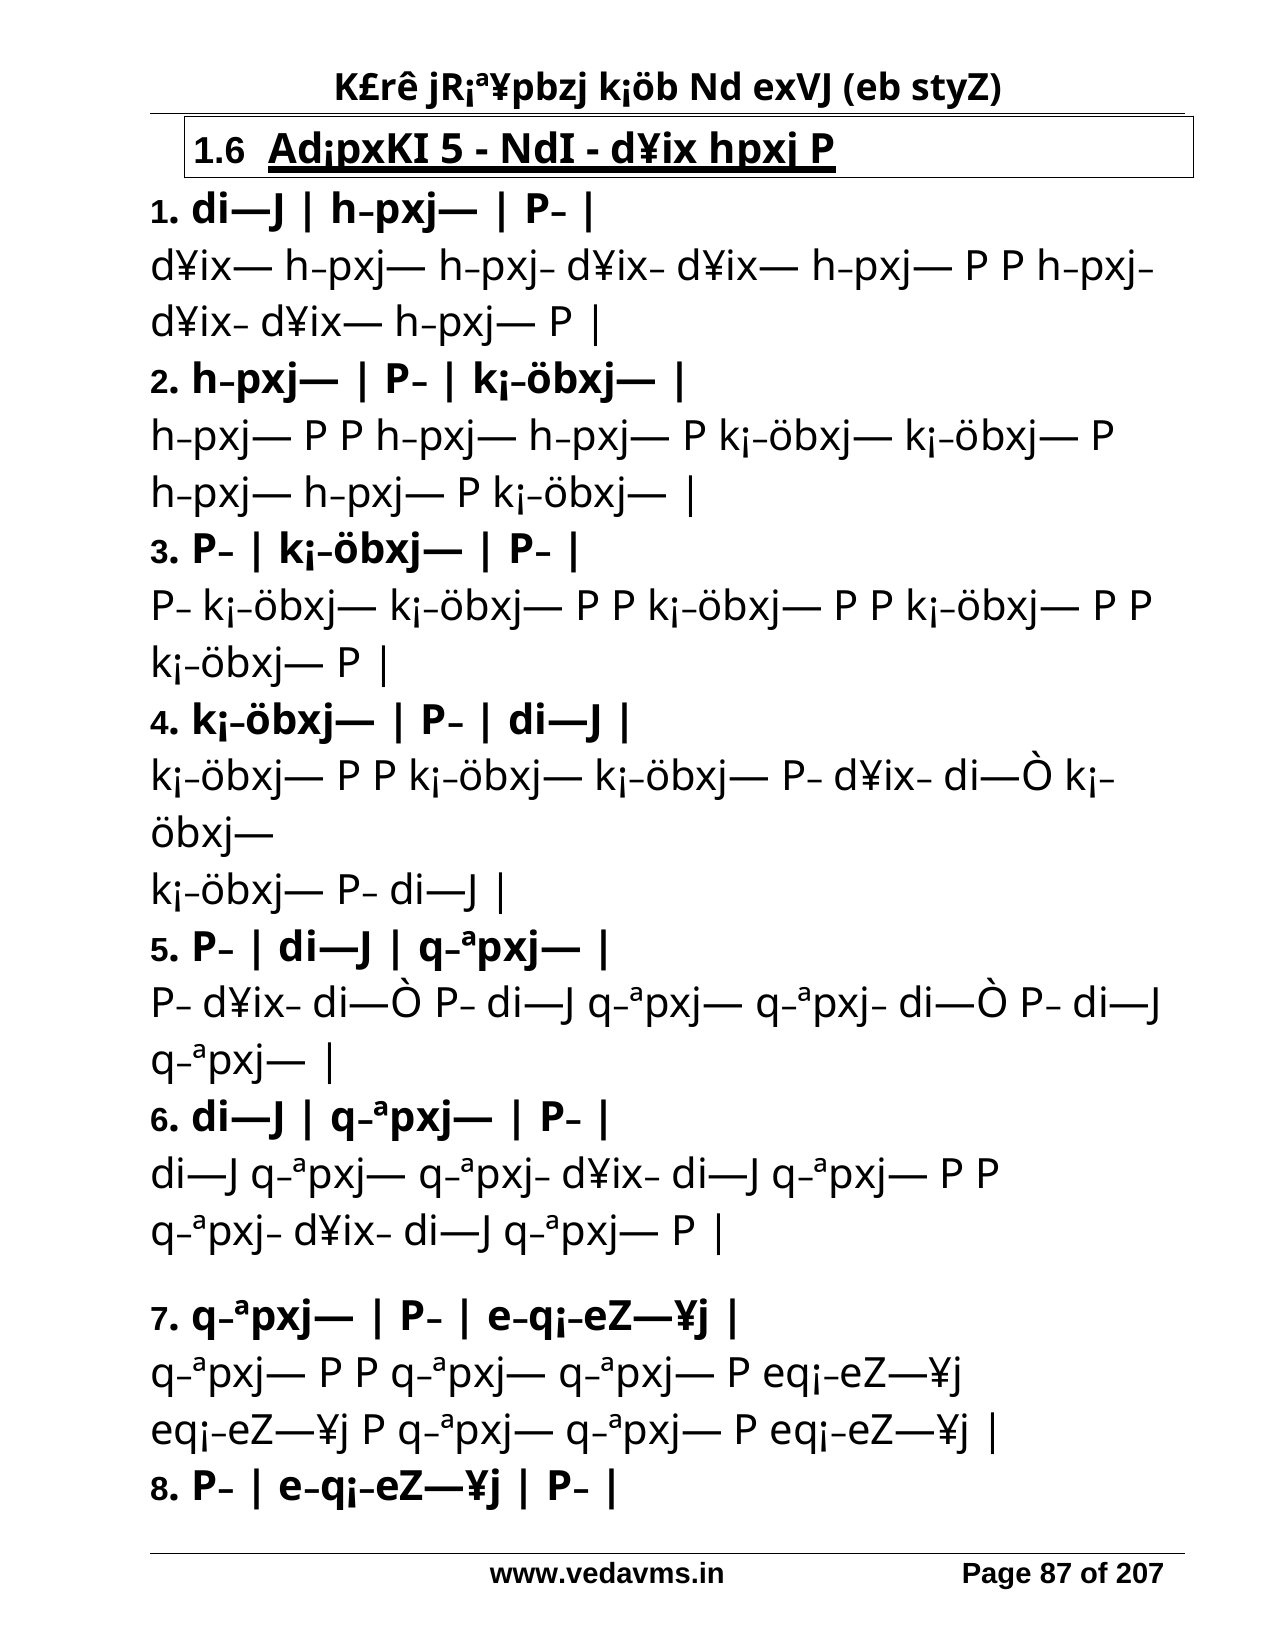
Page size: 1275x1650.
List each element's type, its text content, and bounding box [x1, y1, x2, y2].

text q–ªpxj— | [150, 1030, 1185, 1087]
text 3. P– | k¡–öbxj— | P– | [150, 519, 1185, 576]
text 1. di—J | h–pxj— | P– | [150, 178, 1185, 235]
text eq¡–eZ—¥j P q–ªpxj— q–ªpxj— P eq¡–eZ—¥j | [150, 1399, 1185, 1456]
text P– d¥ix– di—Ò P– di—J q–ªpxj— q–ªpxj– di—Ò P– di—J [150, 973, 1185, 1030]
text h–pxj— P P h–pxj— h–pxj— P k¡–öbxj— k¡–öbxj— P [150, 406, 1185, 462]
text d¥ix– d¥ix— h–pxj— P | [150, 292, 1185, 349]
text k¡–öbxj— P P k¡–öbxj— k¡–öbxj— P– d¥ix– di—Ò k¡–öbxj— [150, 746, 1185, 860]
subtitle Ad¡pxKI 5 - NdI - d¥ix hpxj P [185, 117, 1193, 177]
text h–pxj— h–pxj— P k¡–öbxj— | [150, 462, 1185, 519]
text k¡–öbxj— P | [150, 633, 1185, 689]
text q–ªpxj– d¥ix– di—J q–ªpxj— P | [150, 1200, 1185, 1257]
text q–ªpxj— P P q–ªpxj— q–ªpxj— P eq¡–eZ—¥j [150, 1343, 1185, 1399]
text 5. P– | di—J | q–ªpxj— | [150, 917, 1185, 973]
text 6. di—J | q–ªpxj— | P– | [150, 1087, 1185, 1144]
text 7. q–ªpxj— | P– | e–q¡–eZ—¥j | [150, 1286, 1185, 1343]
text d¥ix— h–pxj— h–pxj– d¥ix– d¥ix— h–pxj— P P h–pxj– [150, 235, 1185, 292]
text 4. k¡–öbxj— | P– | di—J | [150, 689, 1185, 746]
text k¡–öbxj— P– di—J | [150, 860, 1185, 917]
text 2. h–pxj— | P– | k¡–öbxj— | [150, 349, 1185, 406]
text di—J q–ªpxj— q–ªpxj– d¥ix– di—J q–ªpxj— P P [150, 1144, 1185, 1200]
text 8. P– | e–q¡–eZ—¥j | P– | [150, 1456, 1185, 1513]
text P– k¡–öbxj— k¡–öbxj— P P k¡–öbxj— P P k¡–öbxj— P P [150, 576, 1185, 633]
